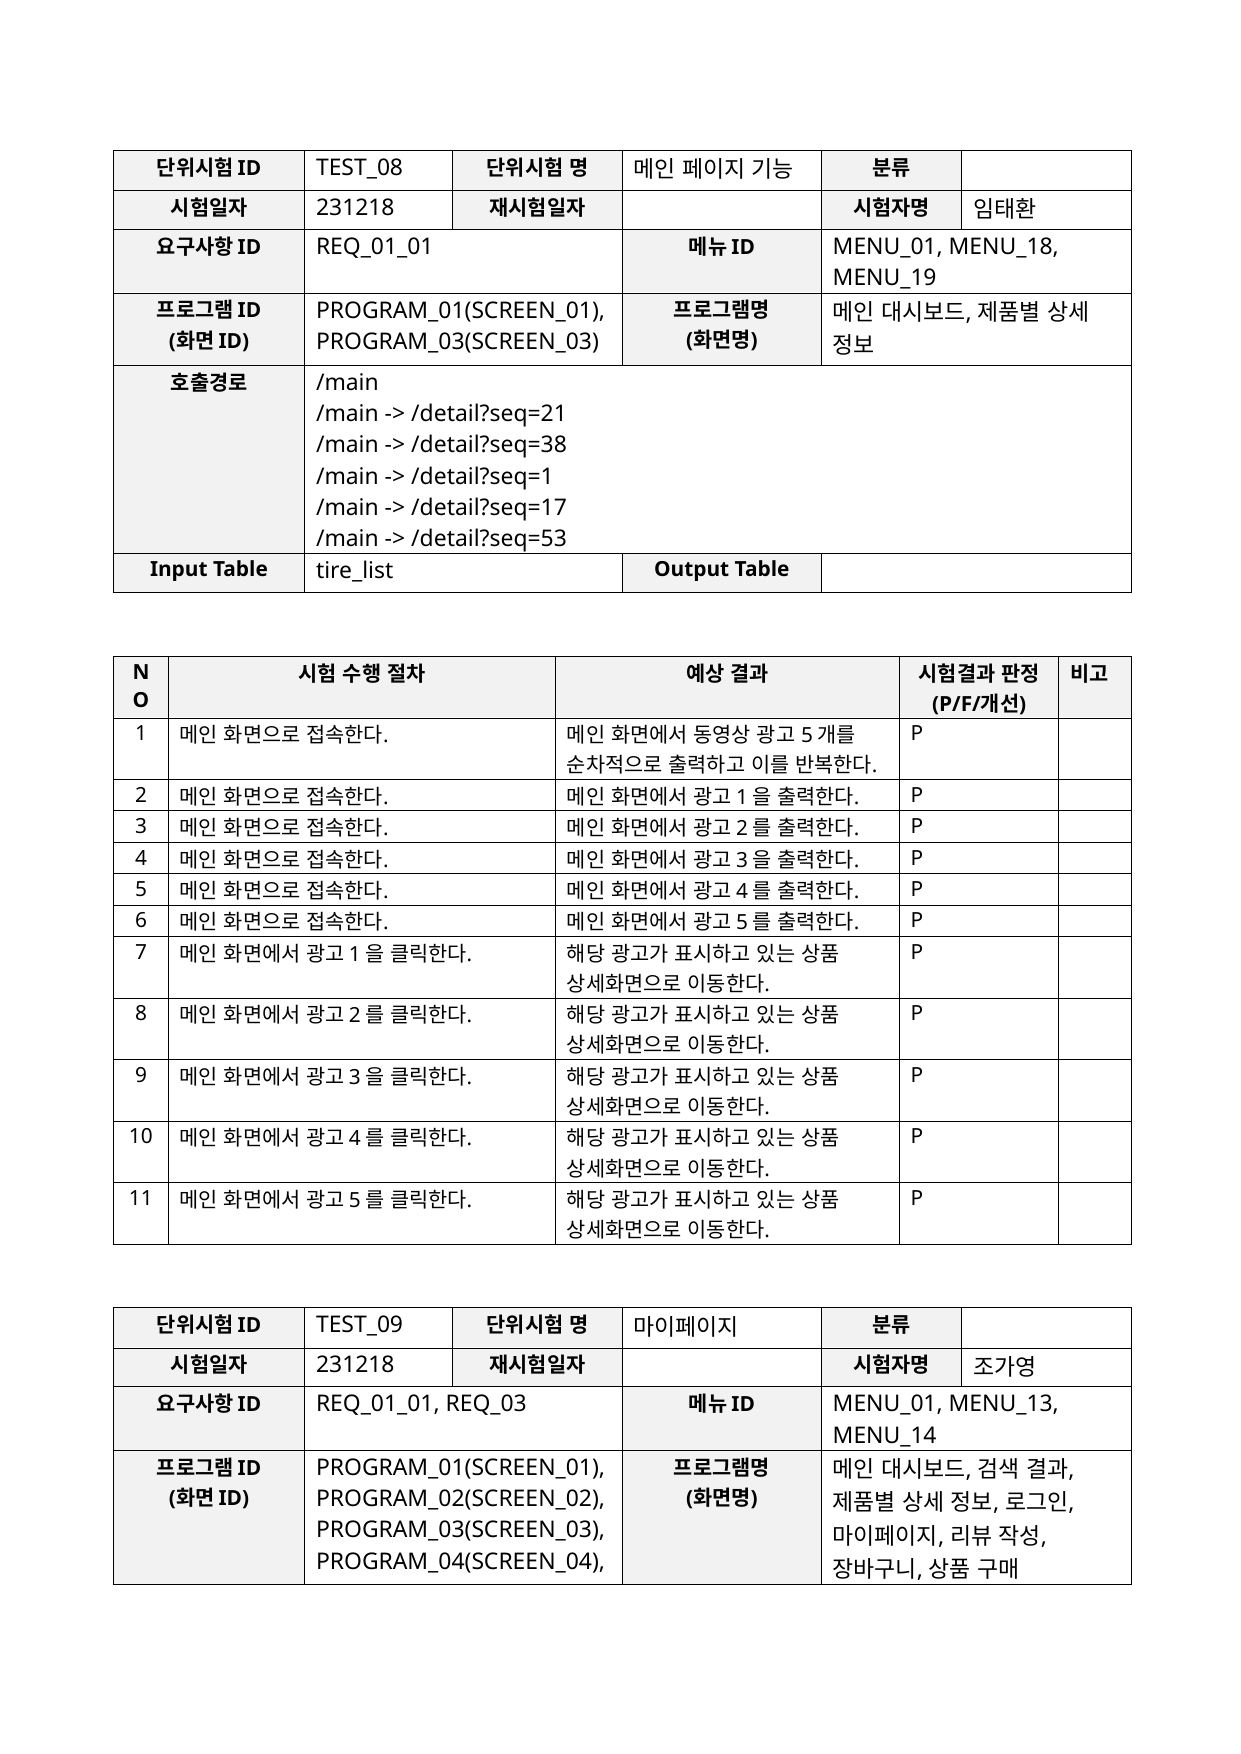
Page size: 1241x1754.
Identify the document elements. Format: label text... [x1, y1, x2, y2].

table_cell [822, 1451, 1131, 1584]
table_cell 3 [114, 811, 168, 842]
table_header 분류 [822, 1308, 961, 1347]
table_cell 해당 광고가 표시하고 있는 상품 상세화면으로 이동한다. [556, 1060, 899, 1121]
table_header 단위시험 명 [453, 151, 622, 190]
table_cell [1059, 999, 1131, 1059]
table_cell 4 [114, 843, 168, 873]
table_cell 메인 화면에서 동영상 광고 5개를 순차적으로 출력하고 이를 반복한다. [556, 719, 899, 779]
table_cell 프로그램ID (화면ID) [114, 1451, 304, 1584]
table_cell P [900, 937, 1058, 997]
table_cell 메인 화면에서 광고5를 출력한다. [556, 906, 899, 936]
table_cell 해당 광고가 표시하고 있는 상품 상세화면으로 이동한다. [556, 1122, 899, 1182]
table_header 메인 페이지 기능 [623, 151, 821, 190]
table_cell [1059, 874, 1131, 904]
table_cell 메인 화면에서 광고2를 클릭한다. [169, 999, 555, 1059]
table_header 시험결과 판정 (P/F/개선) [900, 657, 1058, 717]
table_cell 메인 화면에서 광고3을 출력한다. [556, 843, 899, 873]
table_cell 메인 화면에서 광고4를 출력한다. [556, 874, 899, 904]
table_cell 11 [114, 1183, 168, 1244]
table_cell [822, 554, 1131, 592]
table_cell [1059, 719, 1131, 779]
table_cell /main /main -> /detail?seq=21 /main -> /detail?seq=38 /main -> /detail?seq=1 /main -> /detail?seq=17 /main -> /detail?seq=53 [305, 366, 1131, 553]
table_cell 시험일자 [114, 1349, 304, 1386]
table_header 단위시험 명 [453, 1308, 622, 1347]
table_cell P [900, 719, 1058, 779]
table_cell 재시험일자 [453, 191, 622, 229]
table_header 비고 [1059, 657, 1131, 717]
table_cell 메인 화면에서 광고1을 클릭한다. [169, 937, 555, 997]
table_cell 프로그램ID (화면ID) [114, 294, 304, 365]
table_cell P [900, 780, 1058, 810]
table_cell 프로그램명 (화면명) [623, 1451, 821, 1584]
table_cell 재시험일자 [453, 1349, 622, 1386]
table_cell P [900, 843, 1058, 873]
table_header 시험 수행 절차 [169, 657, 555, 717]
table_cell [1059, 811, 1131, 842]
table_cell 메인 화면으로 접속한다. [169, 811, 555, 842]
table_header 분류 [822, 151, 961, 190]
table_cell 시험자명 [822, 1349, 961, 1386]
table_cell [623, 191, 821, 229]
table_cell Output Table [623, 554, 821, 592]
table_cell P [900, 1060, 1058, 1121]
table_cell 요구사항ID [114, 230, 304, 292]
table_header TEST_09 [305, 1308, 452, 1347]
table_cell [1059, 1122, 1131, 1182]
table_cell 시험일자 [114, 191, 304, 229]
table_cell 9 [114, 1060, 168, 1121]
table_cell REQ_01_01 [305, 230, 622, 292]
table_cell 메인 화면에서 광고4를 클릭한다. [169, 1122, 555, 1182]
table_cell [1059, 937, 1131, 997]
table_cell 해당 광고가 표시하고 있는 상품 상세화면으로 이동한다. [556, 937, 899, 997]
table_cell MENU_01, MENU_13, MENU_14 [822, 1387, 1131, 1450]
table_cell 메인 화면에서 광고5를 클릭한다. [169, 1183, 555, 1244]
table_cell 10 [114, 1122, 168, 1182]
table_header 마이페이지 [623, 1308, 821, 1347]
table_cell 메인 화면에서 광고2를 출력한다. [556, 811, 899, 842]
table_cell 메인 화면에서 광고3을 클릭한다. [169, 1060, 555, 1121]
table_cell 메인 화면으로 접속한다. [169, 906, 555, 936]
table_cell 메뉴ID [623, 230, 821, 292]
table_cell [1059, 1060, 1131, 1121]
table_cell P [900, 811, 1058, 842]
table_cell 요구사항ID [114, 1387, 304, 1450]
table_cell tire_list [305, 554, 622, 592]
table_cell 메인 화면으로 접속한다. [169, 874, 555, 904]
table_cell 231218 [305, 1349, 452, 1386]
table_cell [1059, 1183, 1131, 1244]
table_cell 5 [114, 874, 168, 904]
table_cell P [900, 999, 1058, 1059]
table_cell P [900, 1122, 1058, 1182]
table_cell 프로그램명 (화면명) [623, 294, 821, 365]
table_cell [1059, 843, 1131, 873]
table_cell 호출경로 [114, 366, 304, 553]
table_cell 메인 화면에서 광고1을 출력한다. [556, 780, 899, 810]
table_cell 메뉴ID [623, 1387, 821, 1450]
table_header 단위시험ID [114, 151, 304, 190]
table_header NO [114, 657, 168, 717]
table_cell 메인 화면으로 접속한다. [169, 719, 555, 779]
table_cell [305, 1451, 622, 1584]
table_cell [1059, 906, 1131, 936]
table_cell MENU_01, MENU_18, MENU_19 [822, 230, 1131, 292]
table_cell 조가영 [962, 1349, 1131, 1386]
table_cell 2 [114, 780, 168, 810]
table_cell 6 [114, 906, 168, 936]
table_header [962, 151, 1131, 190]
table_cell 메인 대시보드, 제품별 상세 정보 [822, 294, 1131, 365]
table_cell PROGRAM_01(SCREEN_01), PROGRAM_03(SCREEN_03) [305, 294, 622, 365]
table_cell 해당 광고가 표시하고 있는 상품 상세화면으로 이동한다. [556, 999, 899, 1059]
table_cell [623, 1349, 821, 1386]
table_cell 231218 [305, 191, 452, 229]
table_cell REQ_01_01, REQ_03 [305, 1387, 622, 1450]
table_cell 임태환 [962, 191, 1131, 229]
table_cell Input Table [114, 554, 304, 592]
table_cell 메인 화면으로 접속한다. [169, 780, 555, 810]
table_header [962, 1308, 1131, 1347]
table_cell 8 [114, 999, 168, 1059]
table_cell 7 [114, 937, 168, 997]
table_cell [1059, 780, 1131, 810]
table_cell P [900, 906, 1058, 936]
table_header 예상 결과 [556, 657, 899, 717]
table_header TEST_08 [305, 151, 452, 190]
table_header 단위시험ID [114, 1308, 304, 1347]
table_cell 해당 광고가 표시하고 있는 상품 상세화면으로 이동한다. [556, 1183, 899, 1244]
table_cell 1 [114, 719, 168, 779]
table_cell P [900, 874, 1058, 904]
table_cell P [900, 1183, 1058, 1244]
table_cell 시험자명 [822, 191, 961, 229]
table_cell 메인 화면으로 접속한다. [169, 843, 555, 873]
